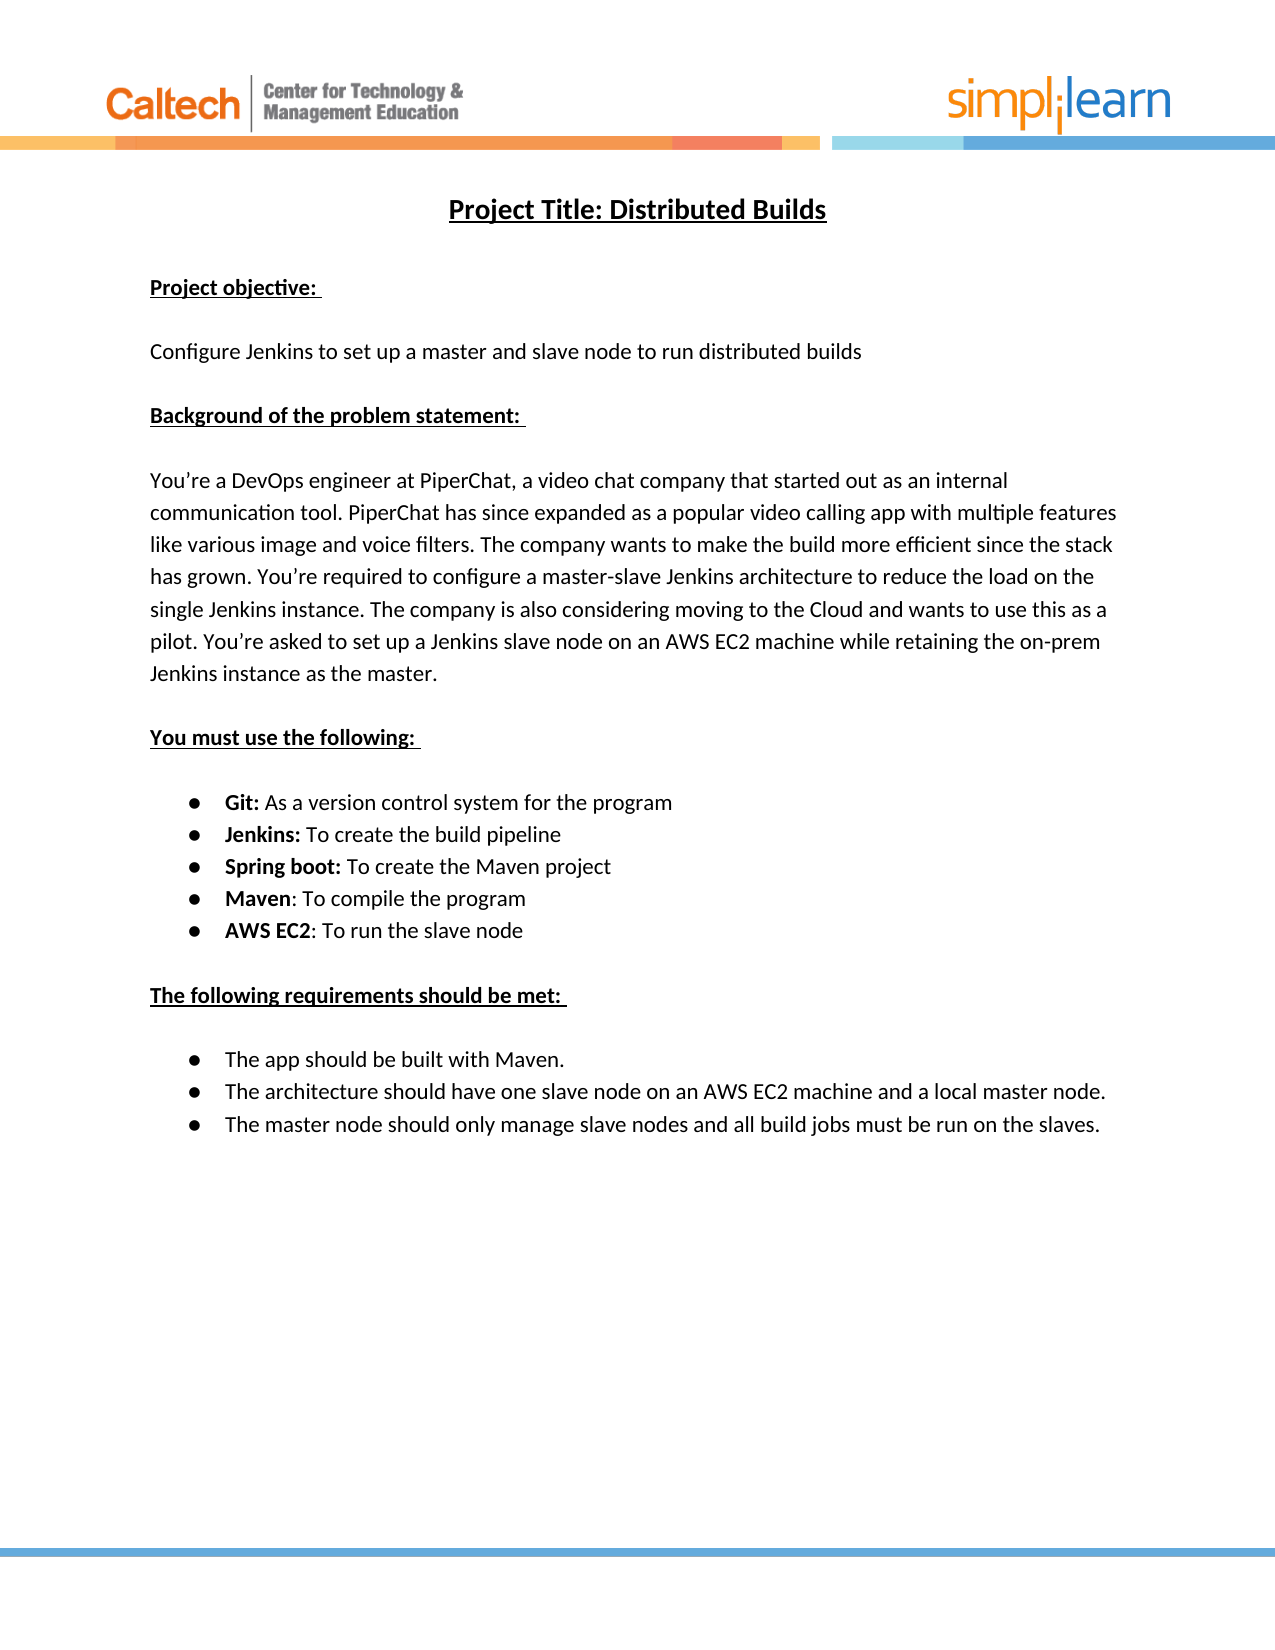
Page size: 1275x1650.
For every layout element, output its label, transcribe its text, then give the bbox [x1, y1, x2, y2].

text Background of the problem statement: [150, 402, 1125, 429]
text Project Title: Distributed Builds [150, 191, 1125, 227]
text Configure Jenkins to set up a master and slave node to run distributed builds [150, 337, 1125, 365]
list Spring boot: To create the Maven project [187, 852, 1125, 880]
list AWS EC2: To run the slave node [187, 917, 1125, 944]
text Project objective: [150, 273, 1125, 301]
text You’re a DevOps engineer at PiperChat, a video chat company that started out as an internal communication tool. PiperChat has since expanded as a popular video calling app with multiple features like various image and voice filters. The company wants to make the build more efficient since the stack has grown. You’re required to configure a master-slave Jenkins architecture to reduce the load on the single Jenkins instance. The company is also considering moving to the Cloud and wants to use this as a pilot. You’re asked to set up a Jenkins slave node on an AWS EC2 machine while retaining the on-prem Jenkins instance as the master. [150, 466, 1125, 687]
list The app should be built with Maven. [187, 1045, 1125, 1073]
list The master node should only manage slave nodes and all build jobs must be run on the slaves. [187, 1110, 1125, 1138]
list The architecture should have one slave node on an AWS EC2 machine and a local master node. [187, 1077, 1125, 1106]
text The following requirements should be met: [150, 981, 1125, 1009]
picture [106, 75, 464, 133]
picture [0, 76, 1275, 150]
picture [0, 1548, 1275, 1557]
text You must use the following: [150, 723, 1125, 751]
list Git: As a version control system for the program [187, 788, 1125, 816]
list Jenkins: To create the build pipeline [187, 820, 1125, 848]
list Maven: To compile the program [187, 884, 1125, 912]
